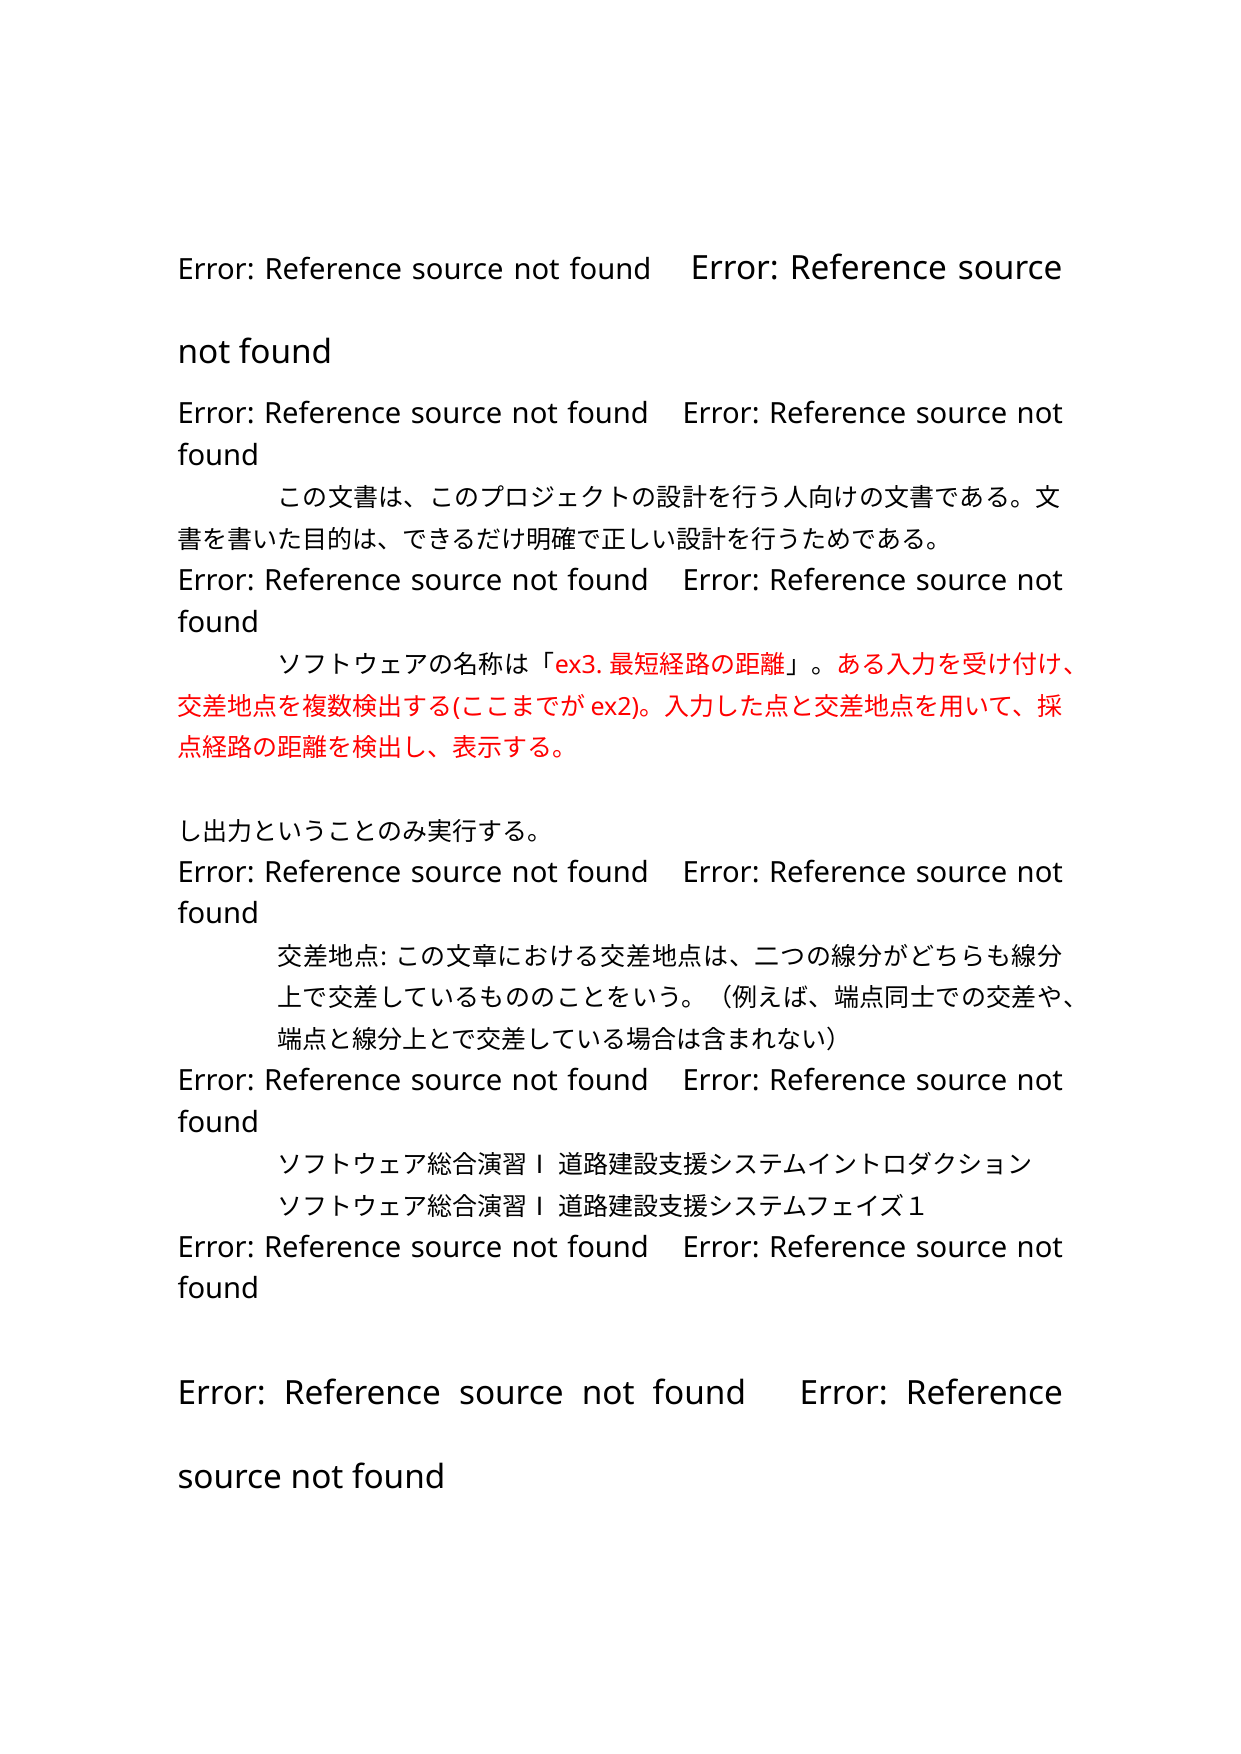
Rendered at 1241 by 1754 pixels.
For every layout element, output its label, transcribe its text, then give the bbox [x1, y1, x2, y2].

text この文書は、このプロジェクトの設計を行う人向けの文書である。文書を書いた目的は、できるだけ明確で正しい設計を行うためである。 [177, 475, 1063, 558]
text 交差地点: この文章における交差地点は、二つの線分がどちらも線分上で交差しているもののことをいう。（例えば、端点同士での交差や、端点と線分上とで交差している場合は含まれない） [277, 933, 1063, 1058]
text ソフトウェアの名称は「ex3. 最短経路の距離」。ある入力を受け付け、交差地点を複数検出する(ここまでがex2)。入力した点と交差地点を用いて、採点経路の距離を検出し、表示する。 [177, 642, 1063, 767]
text ソフトウェア総合演習Ⅰ 道路建設支援システムイントロダクション [177, 1142, 1063, 1183]
text ソフトウェア総合演習Ⅰ 道路建設支援システムフェイズ１ [177, 1183, 1063, 1225]
text し出力ということのみ実行する。 [177, 808, 1063, 850]
